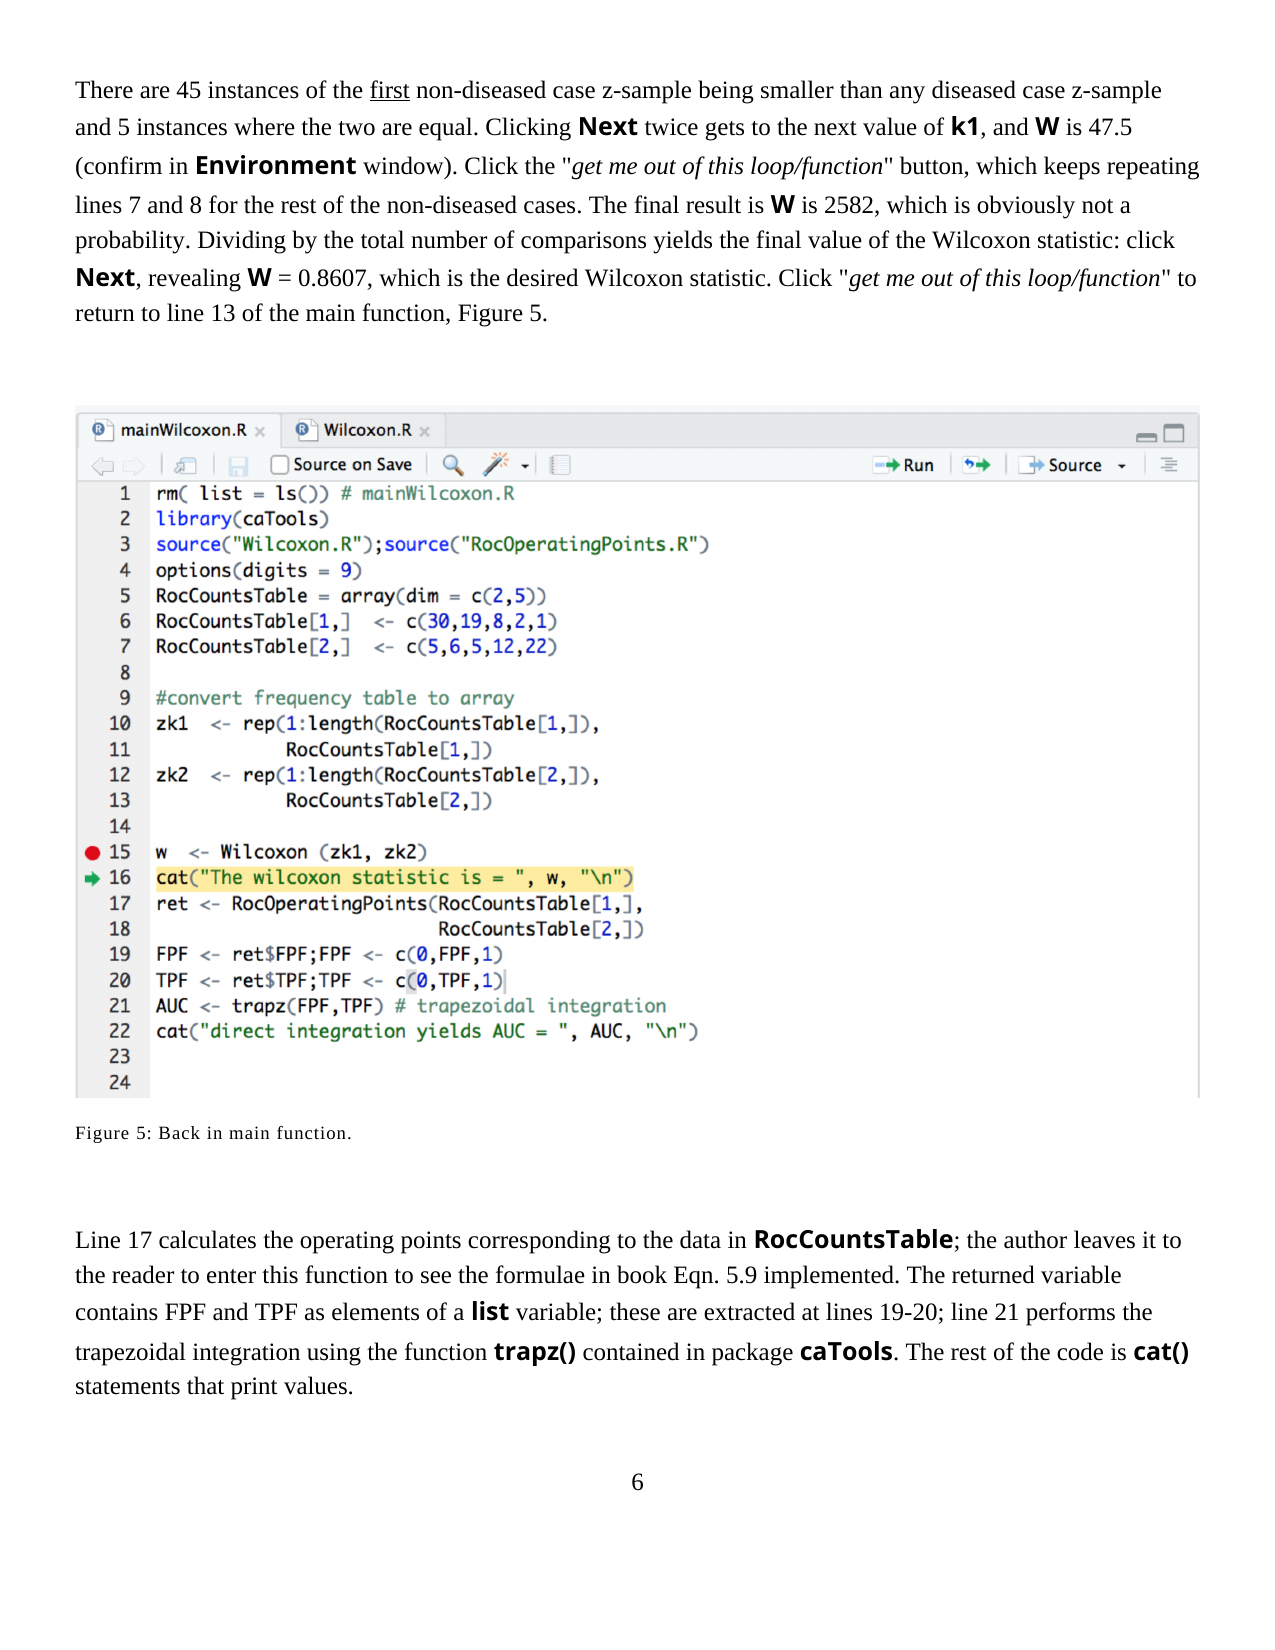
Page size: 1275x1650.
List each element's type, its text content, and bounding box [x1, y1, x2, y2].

text Figure 5: Back in main function. [75, 1122, 1200, 1144]
picture [75, 405, 1200, 1098]
text There are 45 instances of the first non-diseased case z-sample being smaller than any diseased case z-sample and 5 instances where the two are equal. Clicking Next twice gets to the next value of k1, and W is 47.5 (confirm in Environment window). Click the "get me out of this loop/function" button, which keeps repeating lines 7 and 8 for the rest of the non-diseased cases. The final result is W is 2582, which is obviously not a probability. Dividing by the total number of comparisons yields the final value of the Wilcoxon statistic: click Next, revealing W = 0.8607, which is the desired Wilcoxon statistic. Click "get me out of this loop/function" to return to line 13 of the main function, Figure 5. [75, 75, 1200, 326]
text Line 17 calculates the operating points corresponding to the data in RocCountsTable; the author leaves it to the reader to enter this function to see the formulae in book Eqn. 5.9 implemented. The returned variable contains FPF and TPF as elements of a list variable; these are extracted at lines 19-20; line 21 performs the trapezoidal integration using the function trapz() contained in package caTools. The rest of the code is cat() statements that print values. [75, 1222, 1200, 1400]
